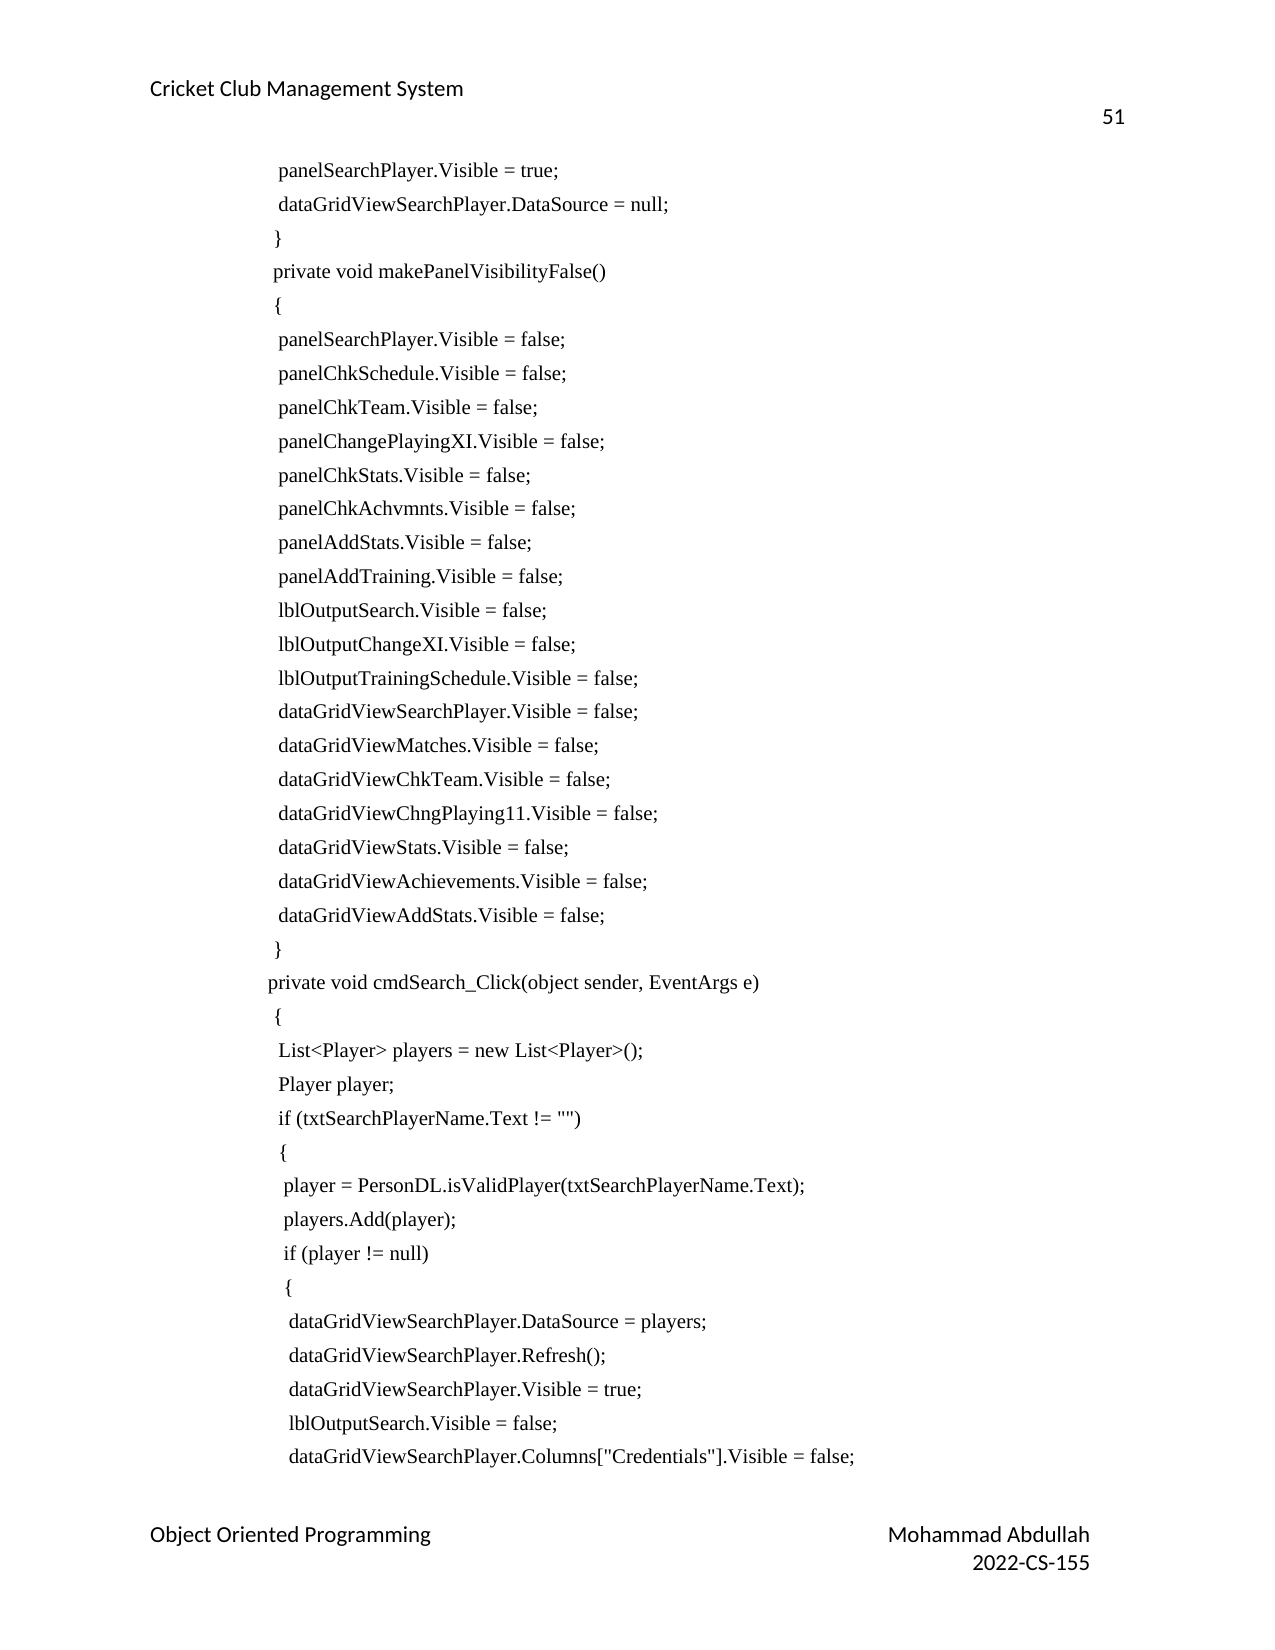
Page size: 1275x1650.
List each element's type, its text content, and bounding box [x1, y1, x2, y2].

list panelChangePlayingXI.Visible = false; [262, 429, 969, 453]
list private void makePanelVisibilityFalse() [262, 259, 969, 283]
list panelChkSchedule.Visible = false; [262, 361, 969, 385]
list dataGridViewSearchPlayer.DataSource = null; [262, 192, 969, 216]
list dataGridViewAchievements.Visible = false; [262, 869, 969, 893]
list dataGridViewChkTeam.Visible = false; [262, 767, 969, 791]
list dataGridViewSearchPlayer.Columns["Credentials"].Visible = false; [262, 1444, 969, 1468]
list dataGridViewChngPlaying11.Visible = false; [262, 801, 969, 825]
list dataGridViewSearchPlayer.Visible = true; [262, 1377, 969, 1401]
list dataGridViewSearchPlayer.DataSource = players; [262, 1309, 969, 1333]
list lblOutputTrainingSchedule.Visible = false; [262, 666, 969, 690]
list panelAddTraining.Visible = false; [262, 564, 969, 588]
list lblOutputSearch.Visible = false; [262, 598, 969, 622]
list panelChkStats.Visible = false; [262, 462, 969, 487]
list dataGridViewAddStats.Visible = false; [262, 903, 969, 927]
list dataGridViewMatches.Visible = false; [262, 733, 969, 757]
list panelChkAchvmnts.Visible = false; [262, 496, 969, 520]
list panelSearchPlayer.Visible = false; [262, 327, 969, 351]
list Player player; [262, 1072, 969, 1096]
list lblOutputSearch.Visible = false; [262, 1410, 969, 1434]
list List<Player> players = new List<Player>(); [262, 1038, 969, 1062]
list players.Add(player); [262, 1207, 969, 1231]
list lblOutputChangeXI.Visible = false; [262, 632, 969, 656]
list player = PersonDL.isValidPlayer(txtSearchPlayerName.Text); [262, 1173, 969, 1197]
list private void cmdSearch_Click(object sender, EventArgs e) [262, 970, 969, 994]
list panelChkTeam.Visible = false; [262, 395, 969, 419]
list { [262, 1004, 969, 1028]
list if (player != null) [262, 1241, 969, 1265]
list { [262, 1275, 969, 1299]
list } [262, 226, 969, 249]
list if (txtSearchPlayerName.Text != "") [262, 1106, 969, 1130]
list { [262, 293, 969, 317]
list dataGridViewStats.Visible = false; [262, 835, 969, 859]
list dataGridViewSearchPlayer.Visible = false; [262, 699, 969, 723]
list panelSearchPlayer.Visible = true; [262, 158, 969, 182]
list panelAddStats.Visible = false; [262, 530, 969, 554]
list } [262, 936, 969, 961]
list { [262, 1139, 969, 1164]
list dataGridViewSearchPlayer.Refresh(); [262, 1343, 969, 1367]
